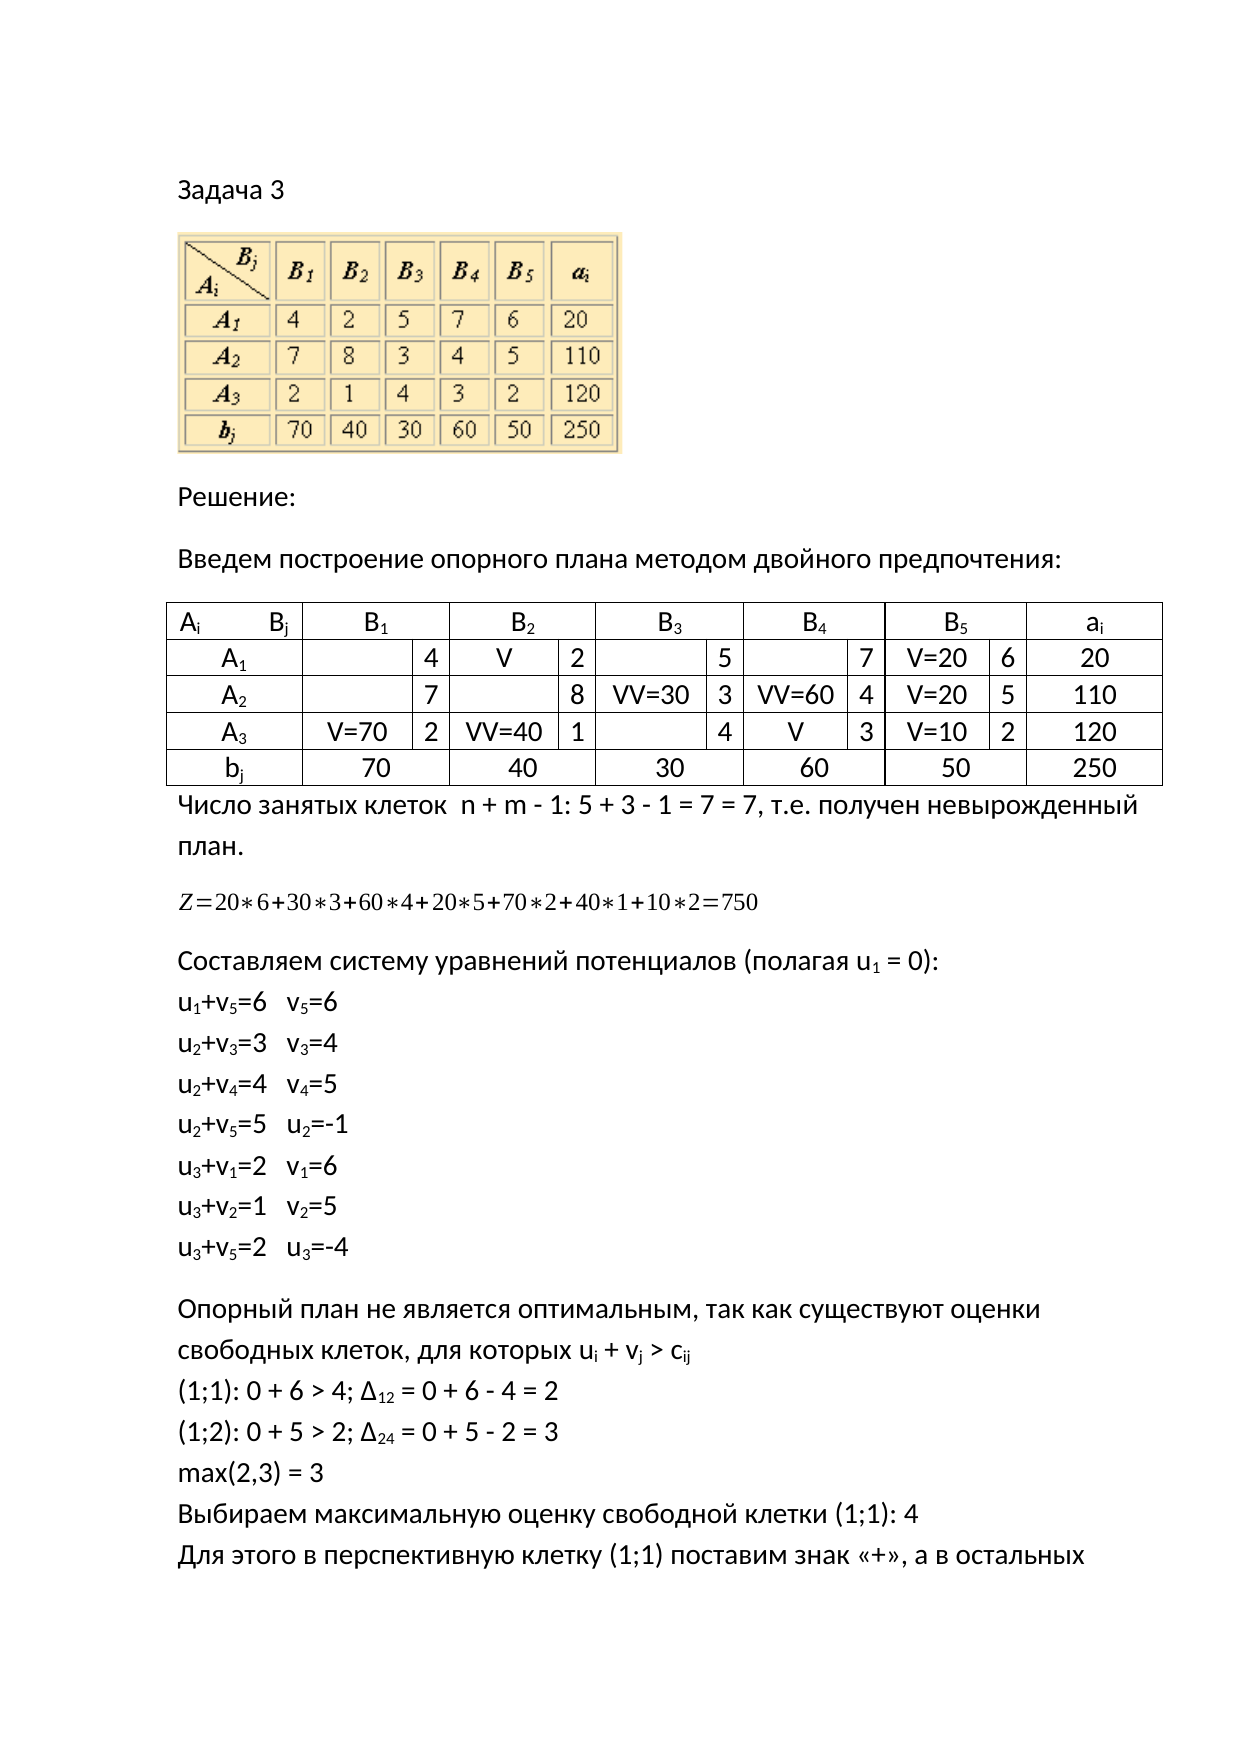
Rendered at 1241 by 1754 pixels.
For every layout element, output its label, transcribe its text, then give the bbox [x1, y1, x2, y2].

table_cell V [744, 713, 847, 748]
table_cell 7 [413, 676, 449, 712]
table_cell 6 [990, 640, 1026, 675]
table_cell 70 [303, 750, 449, 785]
text Введем построение опорного плана методом двойного предпочтения: [177, 540, 1152, 576]
table_cell A1 [167, 640, 302, 675]
table_cell [596, 713, 706, 748]
table_cell bj [167, 750, 302, 785]
table_cell 2 [990, 713, 1026, 748]
table_cell 7 [848, 640, 884, 675]
table_cell 4 [413, 640, 449, 675]
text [177, 1290, 1152, 1571]
table_cell [744, 640, 847, 675]
table_cell V=20 [886, 640, 989, 675]
table_cell 8 [559, 676, 595, 712]
table_header B4 [744, 603, 884, 638]
table_header B5 [886, 603, 1026, 638]
table_cell VV=60 [744, 676, 847, 712]
table_cell A2 [167, 676, 302, 712]
table_cell 4 [707, 713, 743, 748]
table_cell 2 [559, 640, 595, 675]
table_cell 110 [1027, 676, 1162, 712]
table_cell 3 [848, 713, 884, 748]
table_cell VV=40 [450, 713, 558, 748]
table_cell V=10 [886, 713, 989, 748]
picture [177, 232, 623, 454]
table_cell 5 [707, 640, 743, 675]
table_header B1 [303, 603, 449, 638]
table_cell 3 [707, 676, 743, 712]
text Составляем систему уравнений потенциалов (полагая u1 = 0): u1+v5=6 v5=6 u2+v3=3 v3=4 u2+v4=4 v4=5 u2+v5=5 u2=-1 u3+v1=2 v1=6 u3+v2=1 v2=5 u3+v5=2 u3=-4 [177, 942, 1152, 1264]
text Число занятых клеток n + m - 1: 5 + 3 - 1 = 7 = 7, т.е. получен невырожденный план. [177, 786, 1152, 863]
table_cell VV=30 [596, 676, 706, 712]
table_cell [450, 676, 558, 712]
table_cell [303, 640, 412, 675]
table_header ai [1027, 603, 1162, 638]
table_cell [596, 640, 706, 675]
table_header B2 [450, 603, 595, 638]
table_cell 60 [744, 750, 884, 785]
table_cell 120 [1027, 713, 1162, 748]
table_cell 1 [559, 713, 595, 748]
table_cell 4 [848, 676, 884, 712]
table_cell 20 [1027, 640, 1162, 675]
table_header B3 [596, 603, 743, 638]
table_cell [303, 676, 412, 712]
table_cell 5 [990, 676, 1026, 712]
table_cell A3 [167, 713, 302, 748]
table_header Ai Bj [167, 603, 302, 638]
text Задача 3 [177, 171, 1152, 207]
table_cell 250 [1027, 750, 1162, 785]
table_cell 2 [413, 713, 449, 748]
table_cell V [450, 640, 558, 675]
table_cell 30 [596, 750, 743, 785]
table_cell V=20 [886, 676, 989, 712]
text Решение: [177, 478, 1152, 514]
table_cell 50 [886, 750, 1026, 785]
table_cell 40 [450, 750, 595, 785]
table_cell V=70 [303, 713, 412, 748]
